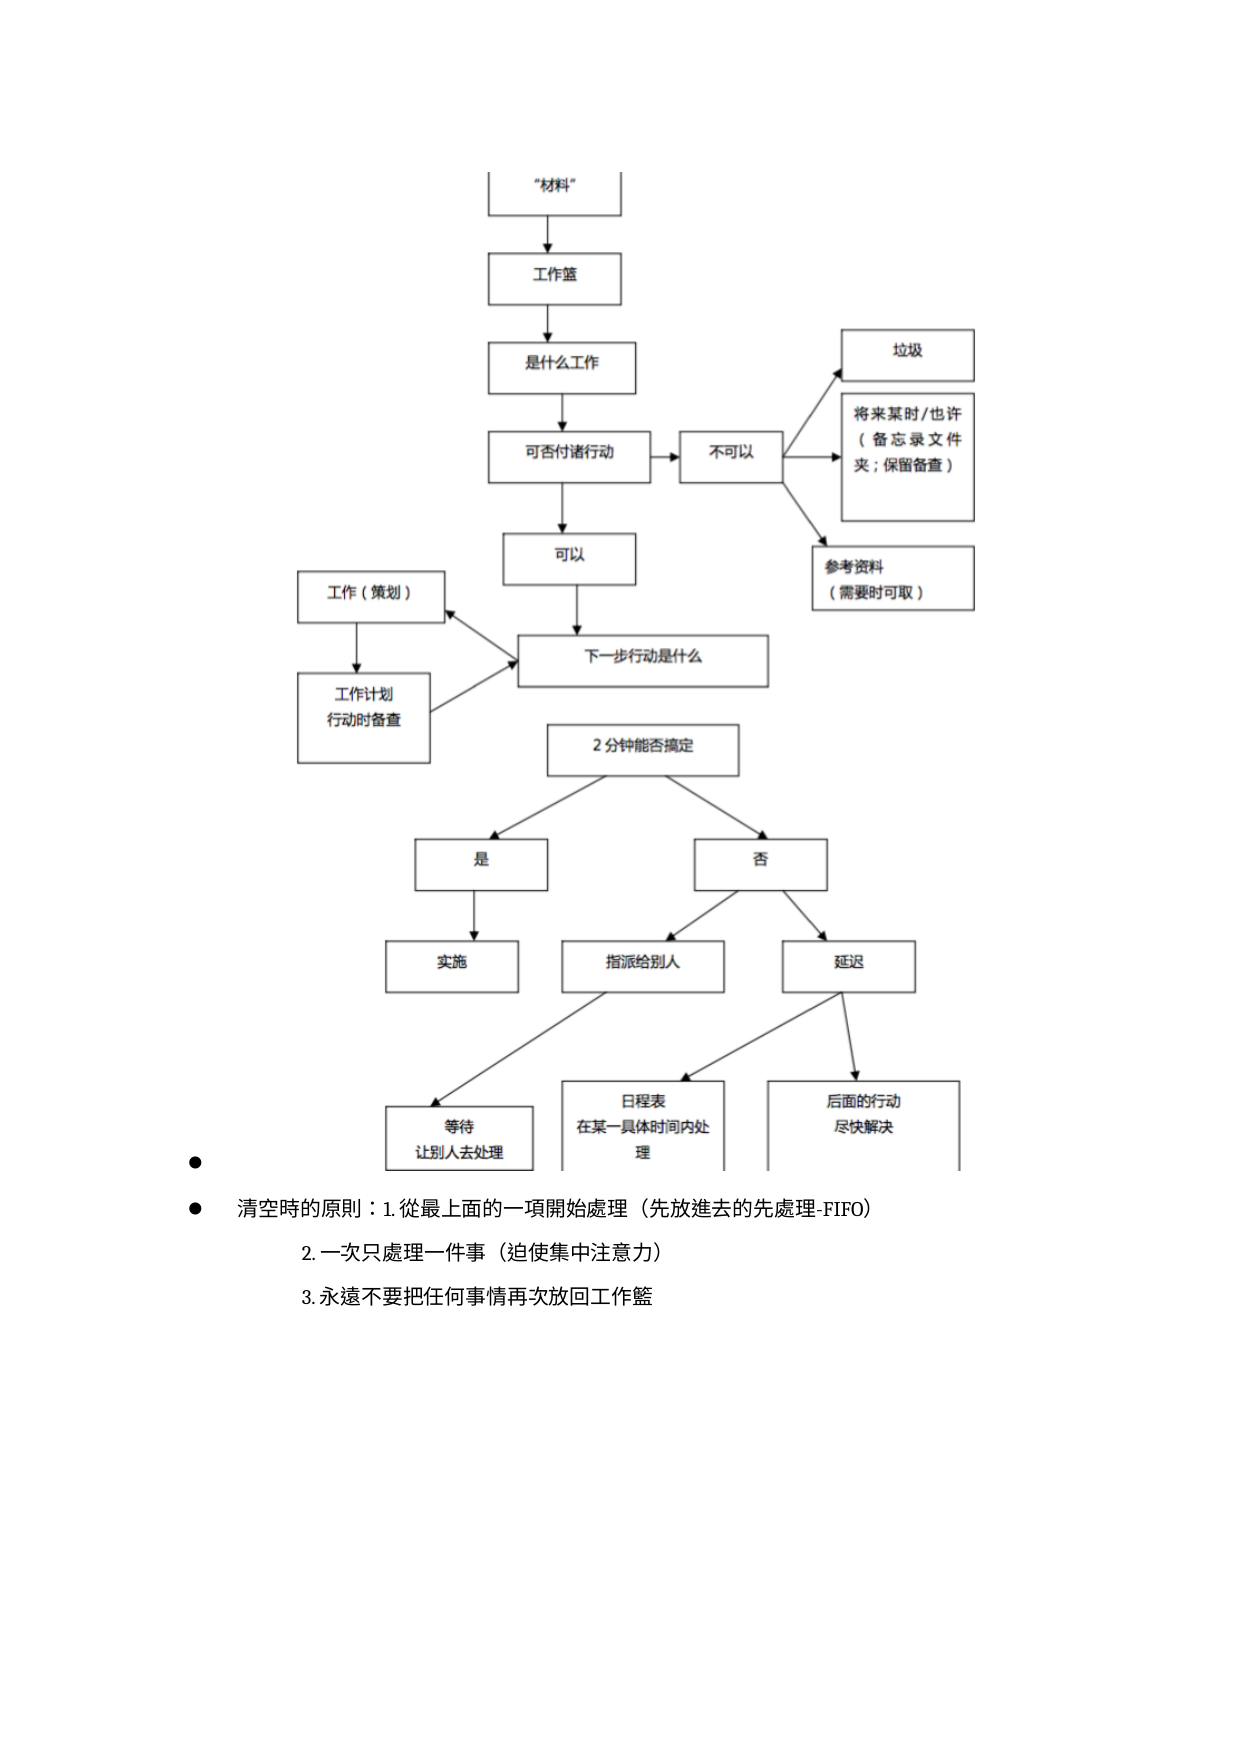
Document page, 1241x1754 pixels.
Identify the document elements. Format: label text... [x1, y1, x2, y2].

picture [237, 172, 994, 1171]
list 清空時的原則：1. 從最上面的一項開始處理（先放進去的先處理-FIFO） [187, 1185, 1053, 1229]
list 3. 永遠不要把任何事情再次放回工作籃 [237, 1273, 1053, 1318]
list 2. 一次只處理一件事（迫使集中注意力） [237, 1229, 1053, 1273]
